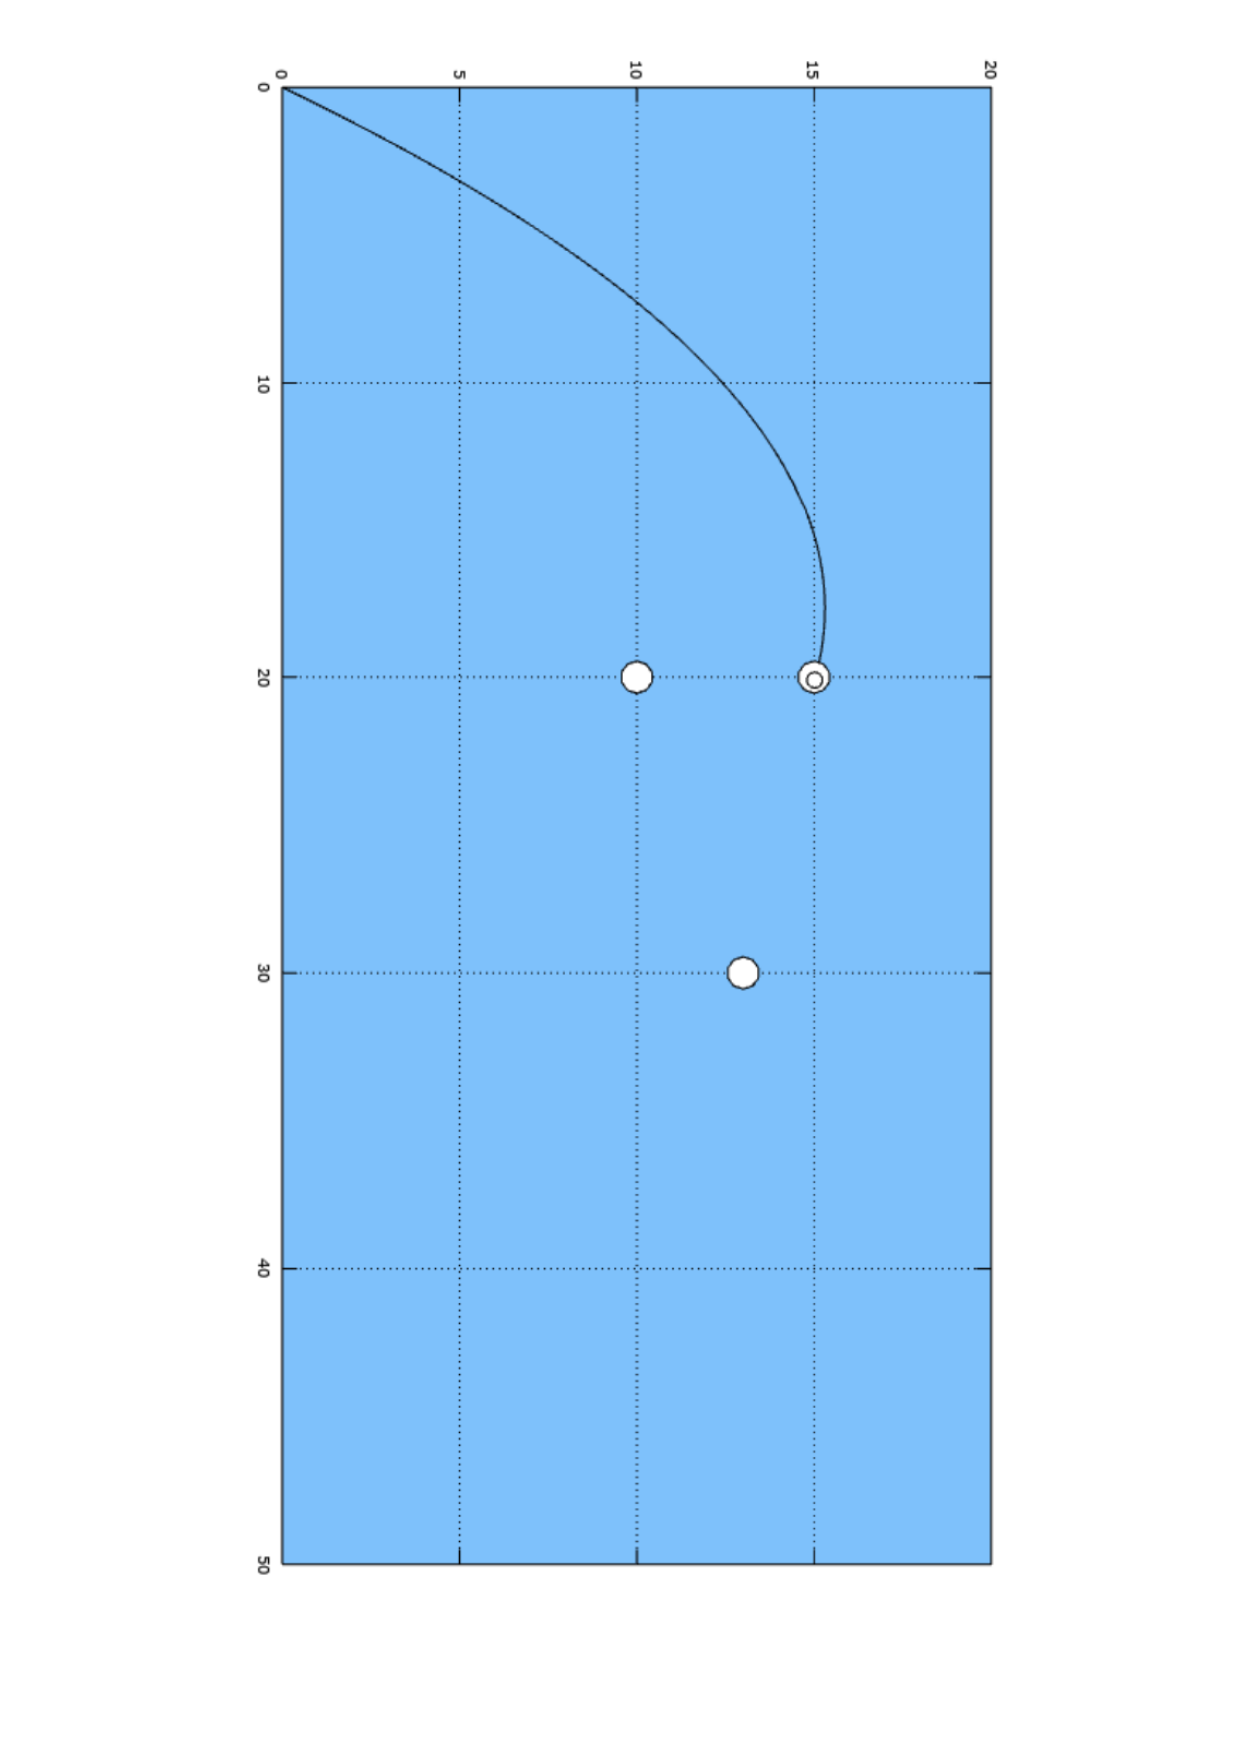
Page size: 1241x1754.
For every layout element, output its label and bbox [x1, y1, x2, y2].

picture [234, 50, 1005, 1588]
